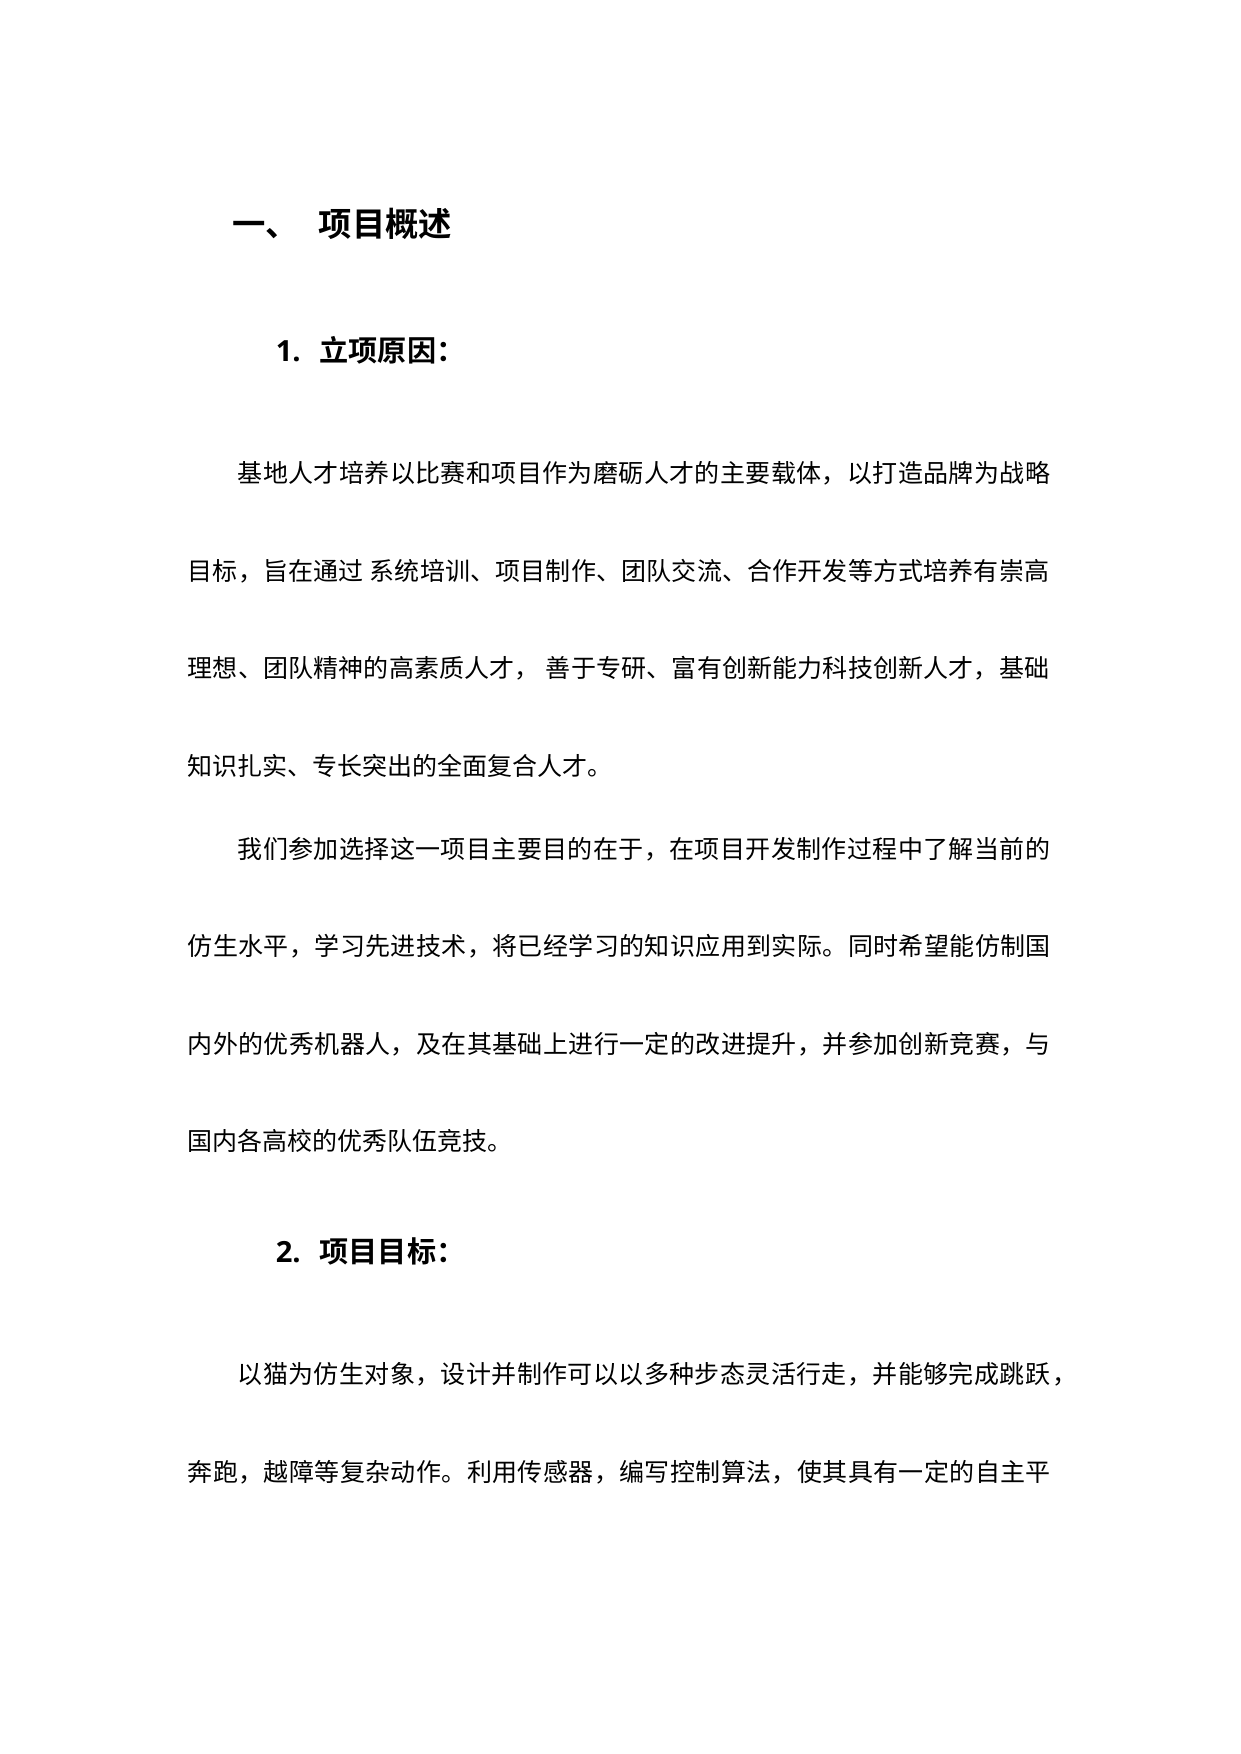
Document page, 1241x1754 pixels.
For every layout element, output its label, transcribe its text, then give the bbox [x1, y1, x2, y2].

subtitle 项目概述 [232, 189, 1053, 254]
list 基地人才培养以比赛和项目作为磨砺人才的主要载体，以打造品牌为战略目标，旨在通过 系统培训、项目制作、团队交流、合作开发等方式培养有崇高理想、团队精神的高素质人才， 善于专研、富有创新能力科技创新人才，基础知识扎实、专长突出的全面复合人才。 [187, 439, 1053, 797]
subtitle 项目目标： [276, 1218, 1053, 1283]
subtitle 立项原因： [276, 316, 1053, 381]
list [187, 1341, 1053, 1503]
list 我们参加选择这一项目主要目的在于，在项目开发制作过程中了解当前的仿生水平，学习先进技术，将已经学习的知识应用到实际。同时希望能仿制国内外的优秀机器人，及在其基础上进行一定的改进提升，并参加创新竞赛，与国内各高校的优秀队伍竞技。 [187, 815, 1053, 1172]
